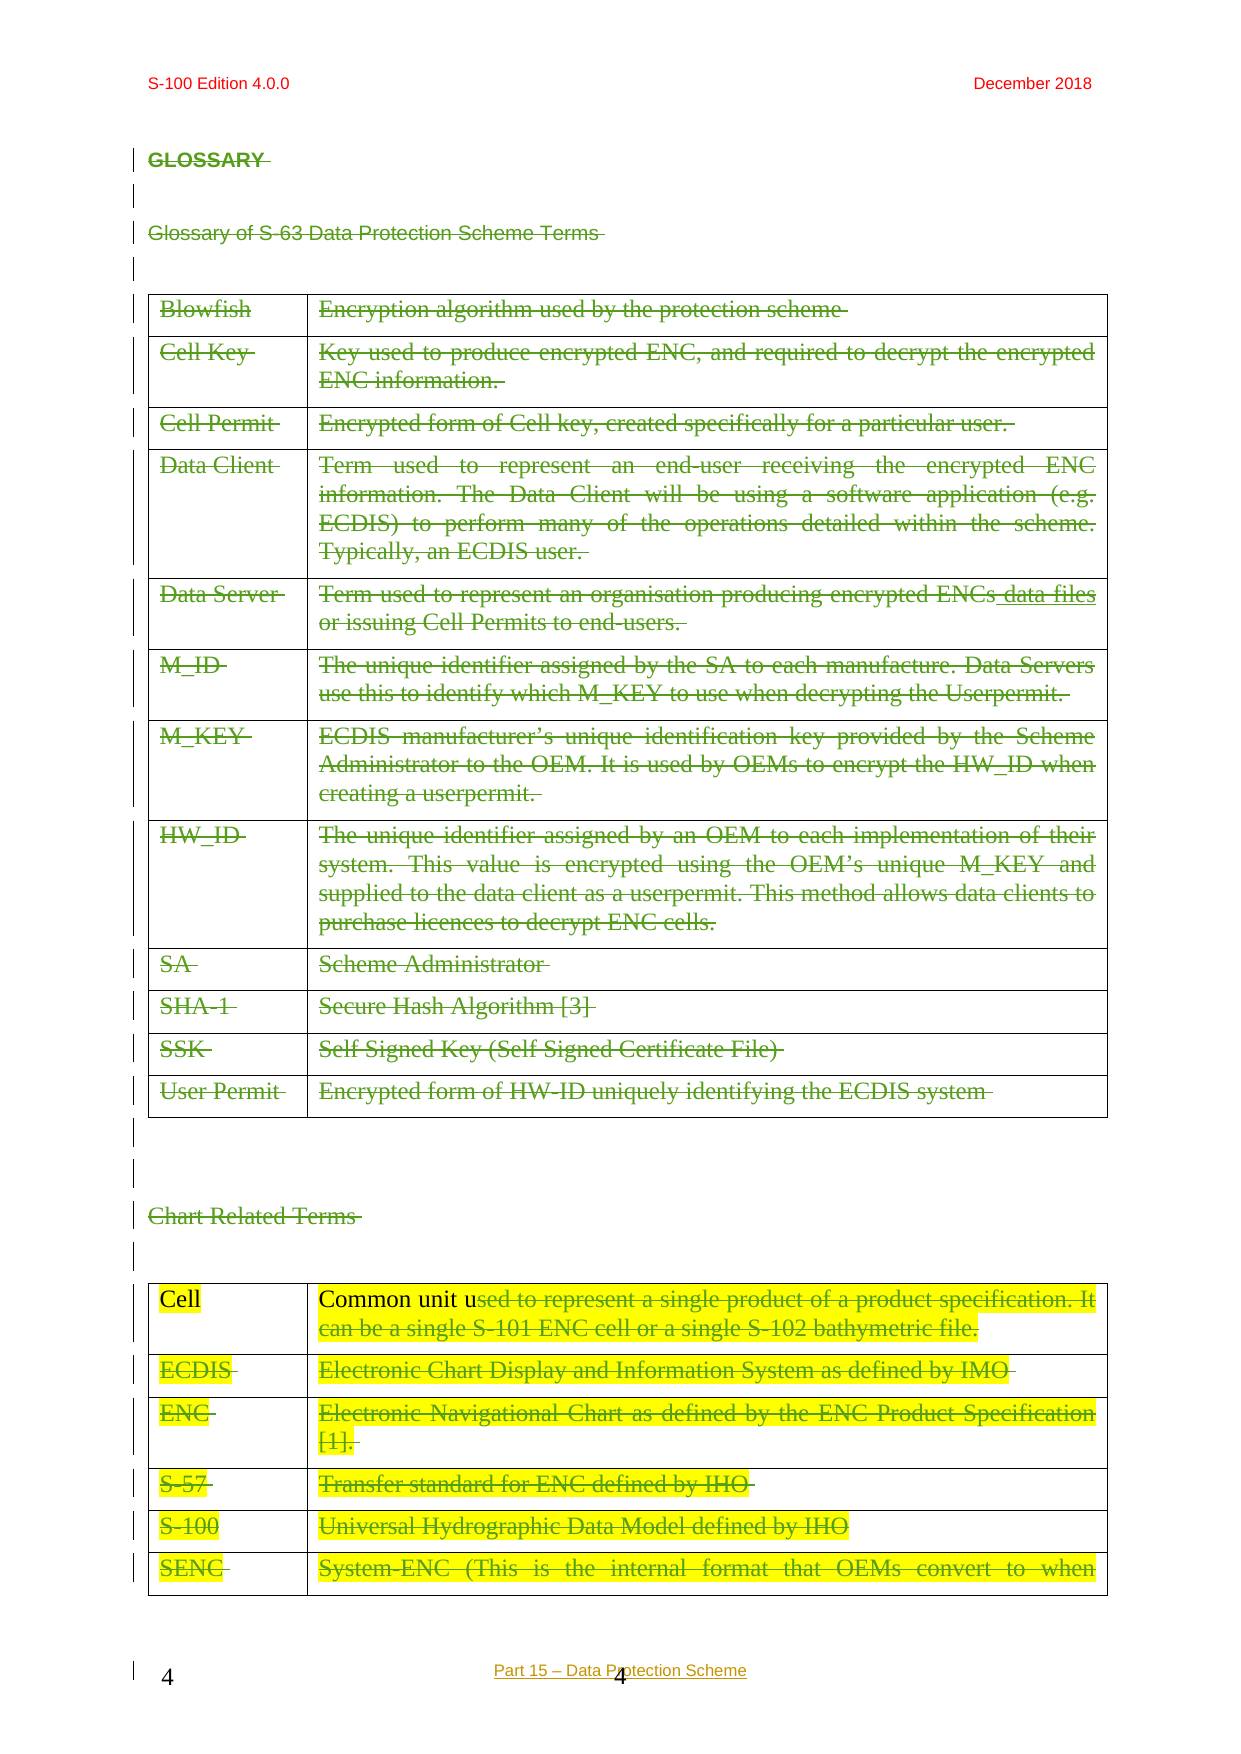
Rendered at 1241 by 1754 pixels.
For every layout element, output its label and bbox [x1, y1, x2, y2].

table_cell [149, 1553, 307, 1594]
table_header [308, 295, 1107, 336]
table_cell [149, 991, 307, 1033]
table_cell [308, 1034, 1107, 1075]
table_cell [149, 579, 307, 649]
table_header [308, 1284, 1107, 1354]
table_cell [149, 1076, 307, 1117]
table_cell [149, 337, 307, 407]
table_cell [308, 721, 1107, 819]
table_cell [149, 650, 307, 720]
table_cell [308, 408, 1107, 449]
table_cell [308, 821, 1107, 948]
table_cell [149, 821, 307, 948]
table_cell [149, 949, 307, 990]
table_cell [308, 1398, 1107, 1468]
table_cell [308, 579, 1107, 649]
table_cell [308, 991, 1107, 1033]
table_cell [308, 1076, 1107, 1117]
table_cell [149, 1034, 307, 1075]
table_cell [308, 949, 1107, 990]
table_cell [149, 450, 307, 578]
table_cell [308, 1553, 1107, 1594]
table_header [149, 1284, 307, 1354]
table_cell [149, 408, 307, 449]
table_cell [149, 1398, 307, 1468]
table_cell [308, 337, 1107, 407]
table_cell [308, 1355, 1107, 1397]
table_cell [149, 1511, 307, 1552]
table_cell [149, 1355, 307, 1397]
table_cell [308, 650, 1107, 720]
table_cell [308, 1511, 1107, 1552]
table_cell [149, 721, 307, 819]
table_cell [149, 1469, 307, 1510]
table_header [149, 295, 307, 336]
table_cell [308, 450, 1107, 578]
table_cell [308, 1469, 1107, 1510]
